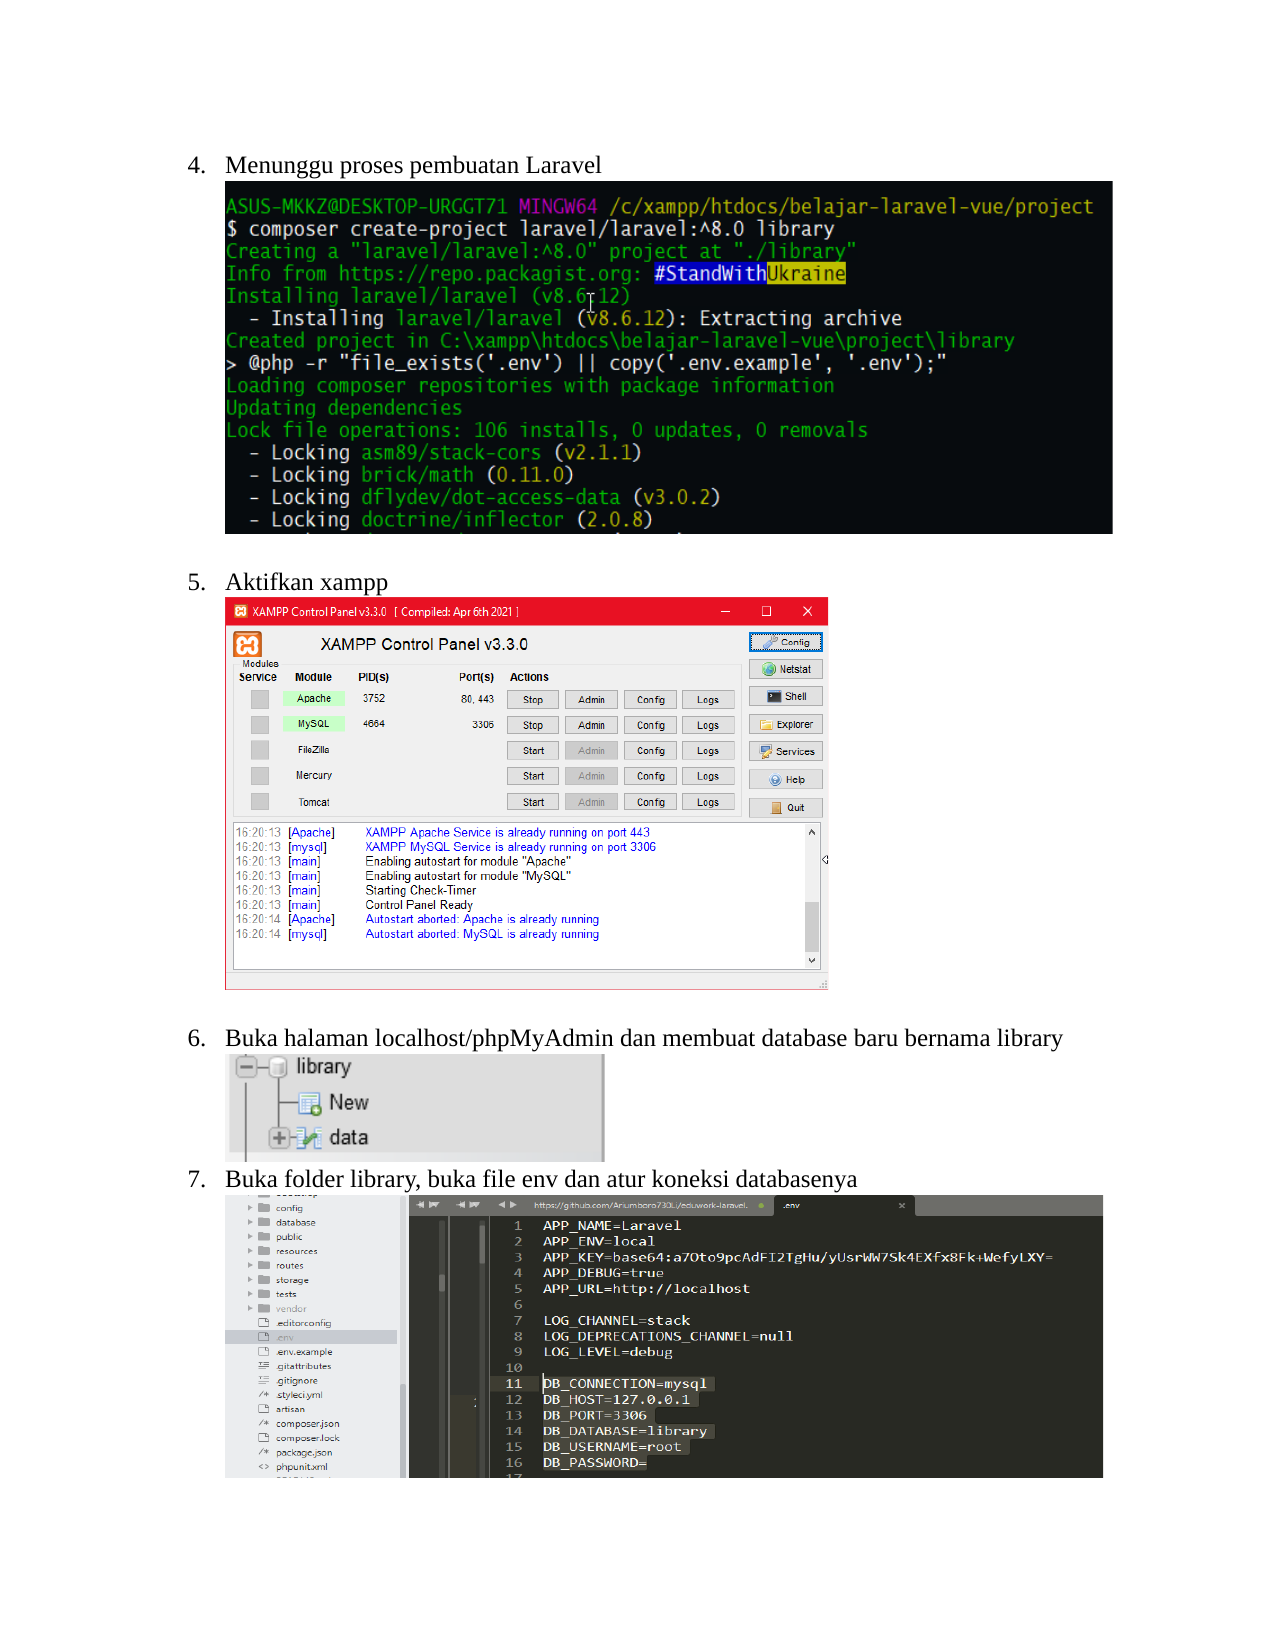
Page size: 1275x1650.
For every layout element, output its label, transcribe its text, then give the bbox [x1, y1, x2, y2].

list Buka folder library, buka file env dan atur koneksi databasenya [187, 1164, 1125, 1193]
list Menunggu proses pembuatan Laravel [187, 150, 1125, 179]
list Aktifkan xampp [187, 567, 1125, 596]
picture [225, 1195, 1104, 1478]
picture [225, 597, 829, 990]
list Buka halaman localhost/phpMyAdmin dan membuat database baru bernama library [187, 1023, 1125, 1052]
picture [225, 1054, 605, 1162]
picture [225, 181, 1113, 534]
